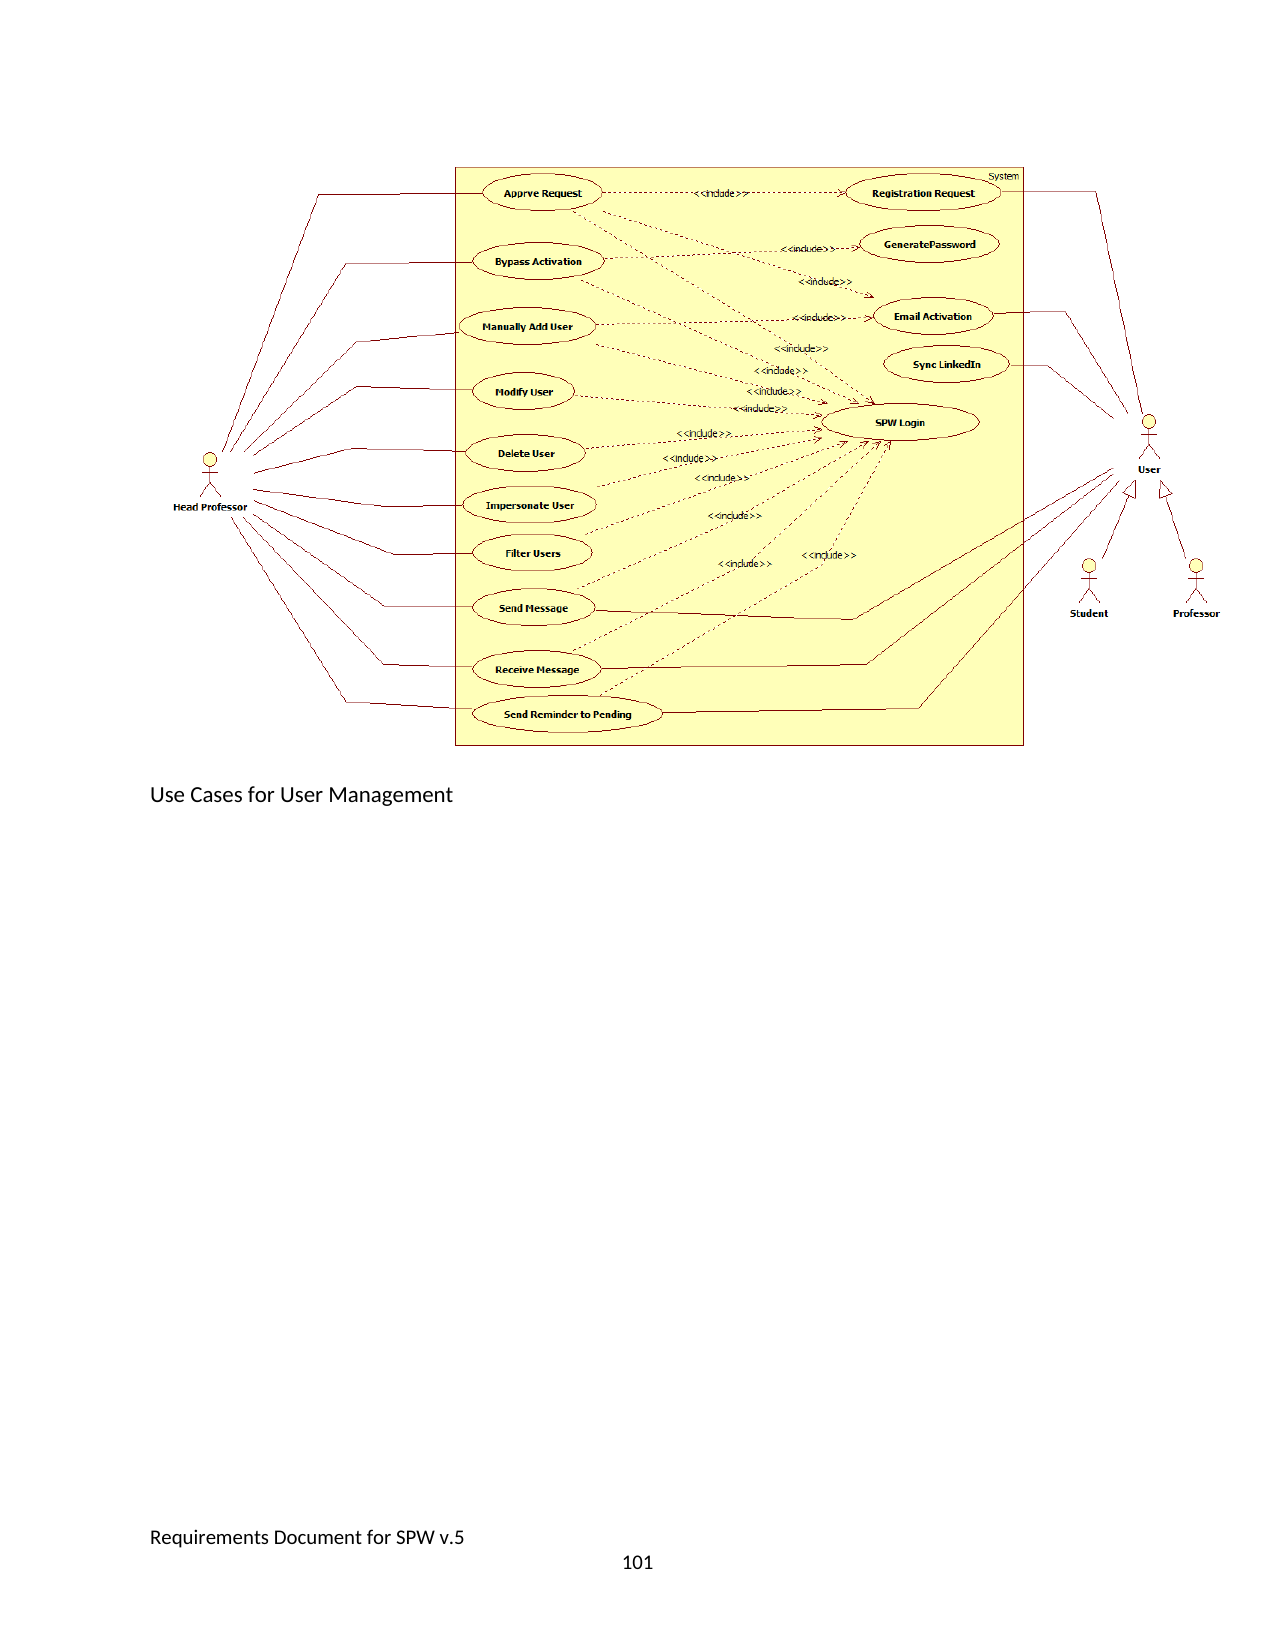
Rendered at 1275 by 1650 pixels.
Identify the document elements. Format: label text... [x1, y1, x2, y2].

picture [150, 150, 1256, 763]
text Use Cases for User Management [150, 780, 1125, 808]
